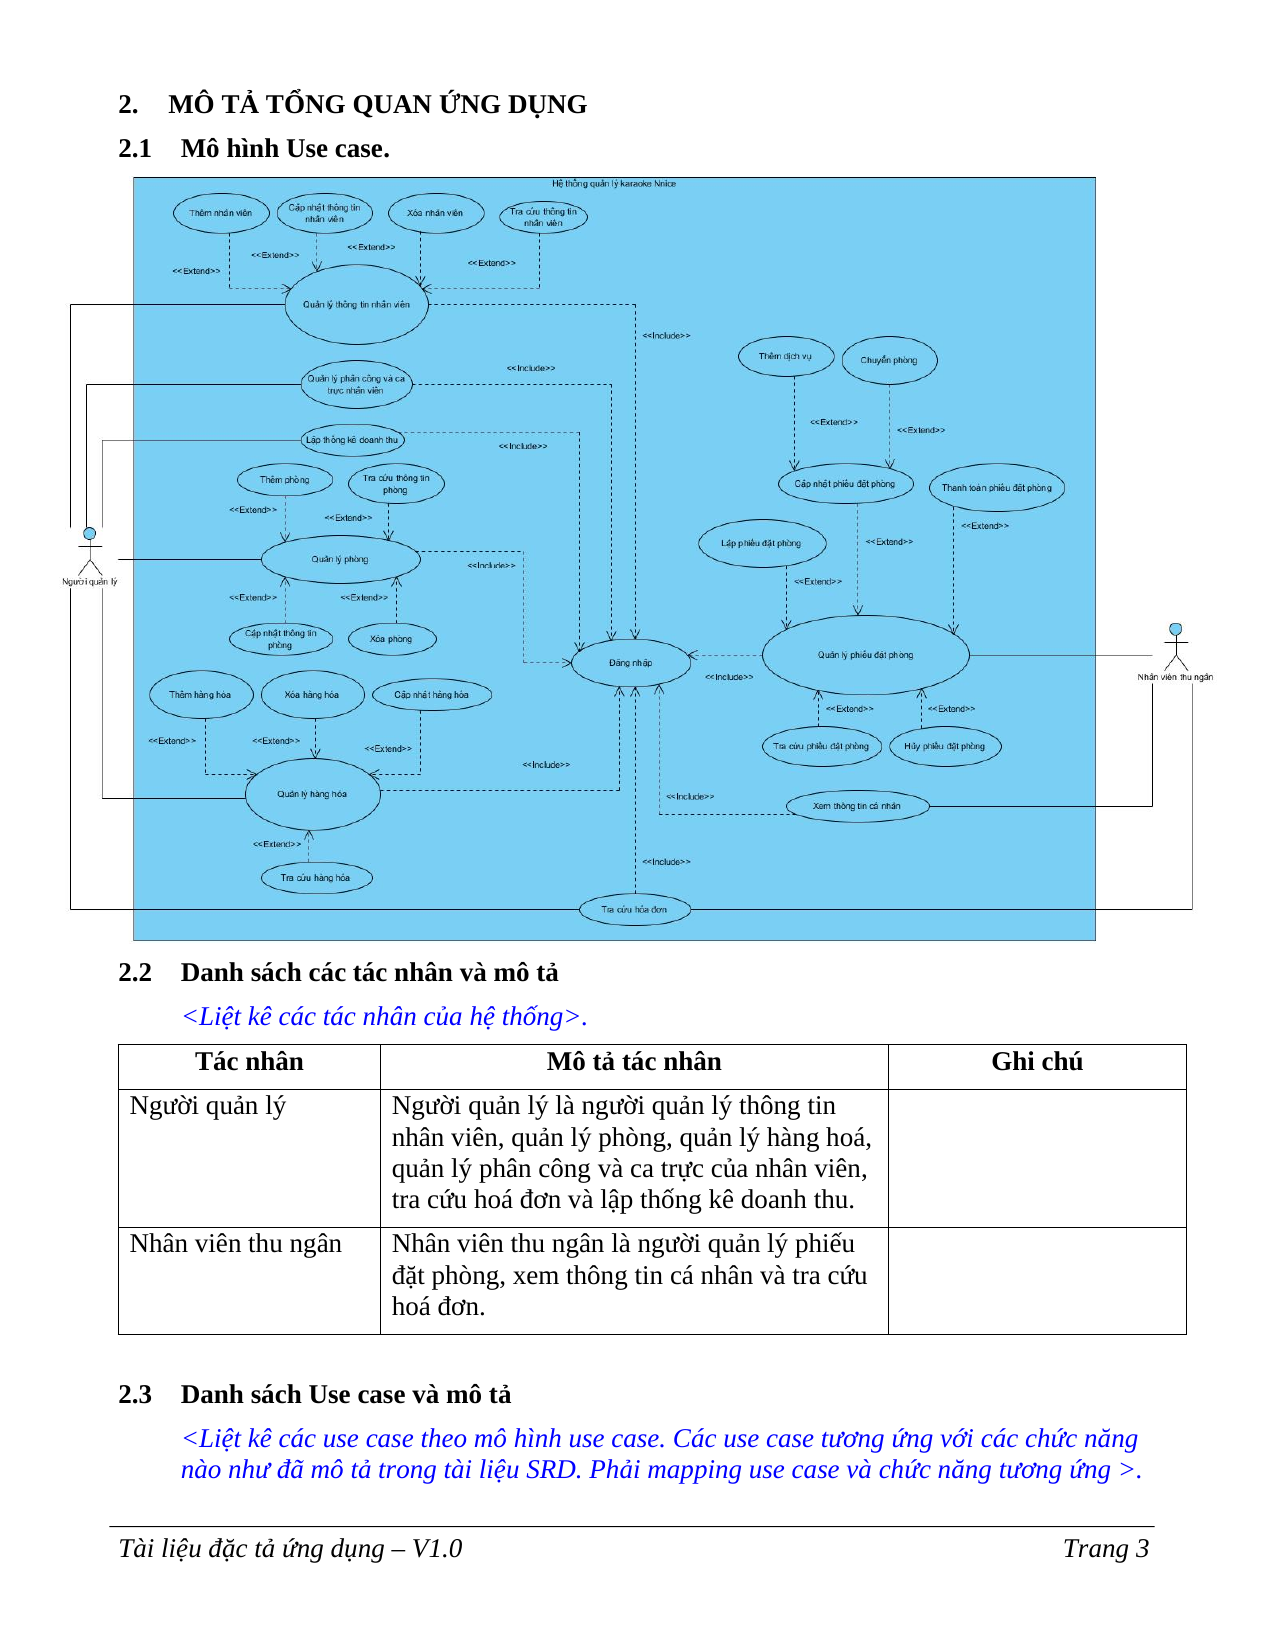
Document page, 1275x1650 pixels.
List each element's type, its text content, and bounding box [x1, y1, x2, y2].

text <Liệt kê các tác nhân của hệ thống>. [181, 1000, 1186, 1031]
text <Liệt kê các use case theo mô hình use case. Các use case tương ứng với các chức năng nào như đã mô tả trong tài liệu SRD. Phải mapping use case và chức năng tương ứng >. [181, 1422, 1186, 1484]
table_header Mô tả tác nhân [381, 1045, 888, 1088]
table_cell Nhân viên thu ngân [119, 1228, 380, 1333]
subtitle Danh sách các tác nhân và mô tả [118, 956, 1186, 988]
subtitle MÔ TẢ TỔNG QUAN ỨNG DỤNG [118, 89, 1186, 120]
subtitle Danh sách Use case và mô tả [118, 1378, 1186, 1409]
table_cell Người quản lý [119, 1090, 380, 1227]
subtitle Mô hình Use case. [118, 132, 1186, 163]
table_cell [889, 1228, 1186, 1333]
table_cell [889, 1090, 1186, 1227]
table_header Tác nhân [119, 1045, 380, 1088]
picture [52, 176, 1224, 944]
table_cell Nhân viên thu ngân là người quản lý phiếu đặt phòng, xem thông tin cá nhân và tra cứu hoá đơn. [381, 1228, 888, 1333]
table_header Ghi chú [889, 1045, 1186, 1088]
